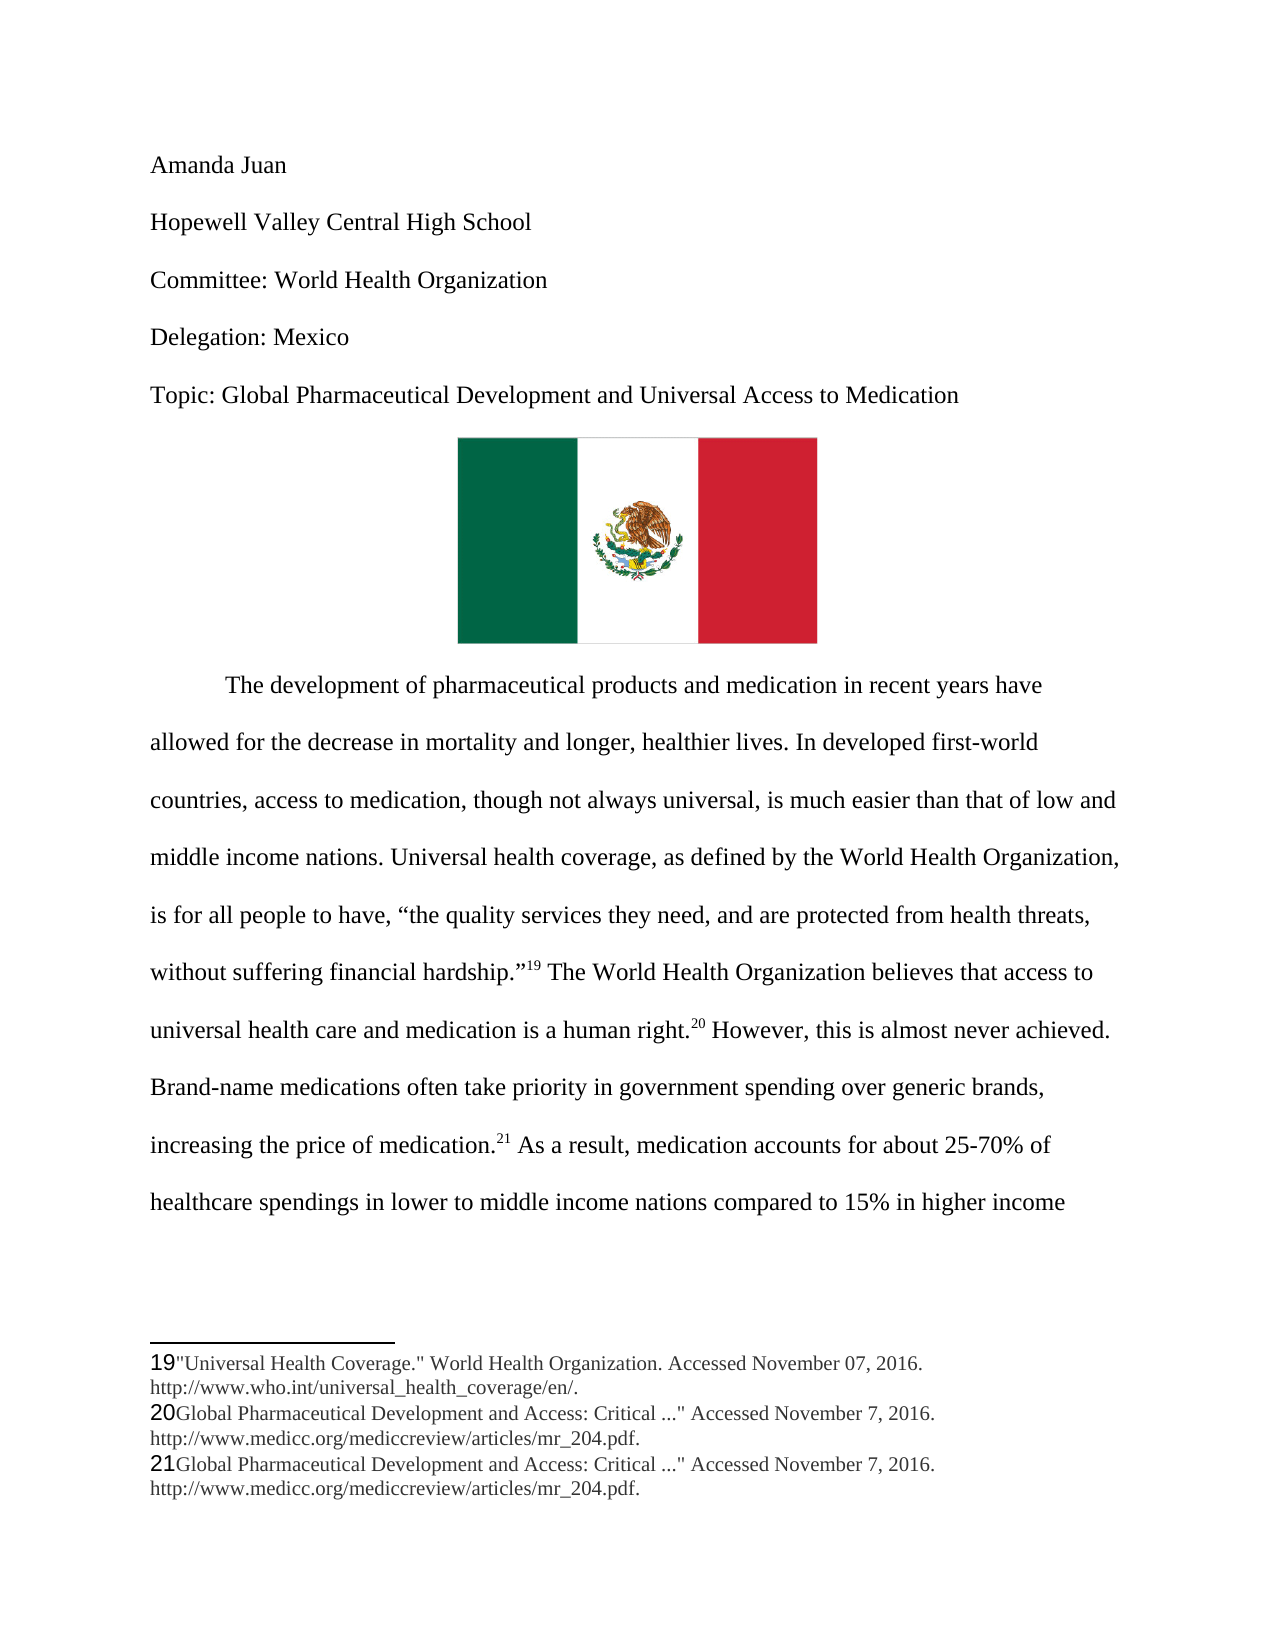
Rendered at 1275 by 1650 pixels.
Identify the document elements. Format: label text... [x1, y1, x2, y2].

text Hopewell Valley Central High School [150, 207, 1125, 236]
text Topic: Global Pharmaceutical Development and Universal Access to Medication [150, 380, 1125, 409]
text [150, 670, 1125, 1273]
picture [457, 437, 818, 644]
text Amanda Juan [150, 150, 1125, 179]
text Committee: World Health Organization [150, 265, 1125, 294]
text Delegation: Mexico [150, 322, 1125, 351]
